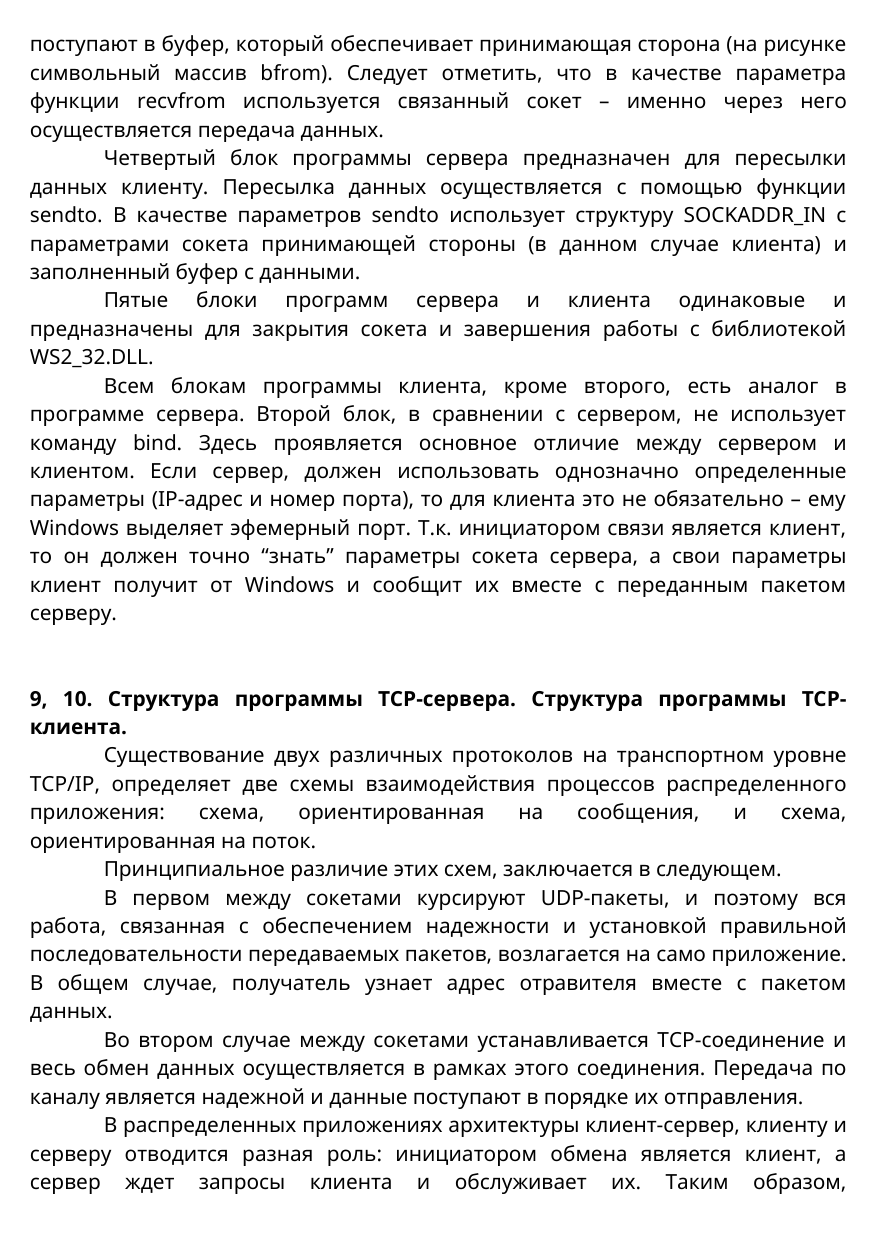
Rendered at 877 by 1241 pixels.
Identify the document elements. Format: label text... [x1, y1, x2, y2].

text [29, 29, 847, 143]
text Существование двух различных протоколов на транспортном уровне TCP/IP, определяет две схемы взаимодействия процессов распределенного приложения: схема, ориентированная на сообщения, и схема, ориентированная на поток. [29, 741, 847, 854]
text Пятые блоки программ сервера и клиента одинаковые и предназначены для закрытия сокета и завершения работы с библиотекой WS2_32.DLL. [29, 286, 847, 371]
text Четвертый блок программы сервера предназначен для пересылки данных клиенту. Пересылка данных осуществляется с помощью функции sendto. В качестве параметров sendto использует структуру SOCKADDR_IN с параметрами сокета принимающей стороны (в данном случае клиента) и заполненный буфер с данными. [29, 143, 847, 286]
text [29, 1110, 847, 1196]
text Всем блокам программы клиента, кроме второго, есть аналог в программе сервера. Второй блок, в сравнении с сервером, не использует команду bind. Здесь проявляется основное отличие между сервером и клиентом. Если сервер, должен использовать однозначно определенные параметры (IP-адрес и номер порта), то для клиента это не обязательно – ему Windows выделяет эфемерный порт. Т.к. инициатором связи является клиент, то он должен точно “знать” параметры сокета сервера, а свои параметры клиент получит от Windows и сообщит их вместе с переданным пакетом серверу. [29, 371, 847, 627]
text Во втором случае между сокетами устанавливается TCP-соединение и весь обмен данных осуществляется в рамках этого соединения. Передача по каналу является надежной и данные поступают в порядке их отправления. [29, 1025, 847, 1110]
subtitle 9, 10. Структура программы TCP-сервера. Структура программы TCP-клиента. [29, 684, 847, 741]
text Принципиальное различие этих схем, заключается в следующем. [29, 854, 847, 883]
text В первом между сокетами курсируют UDP-пакеты, и поэтому вся работа, связанная с обеспечением надежности и установкой правильной последовательности передаваемых пакетов, возлагается на само приложение. В общем случае, получатель узнает адрес отравителя вместе с пакетом данных. [29, 883, 847, 1025]
